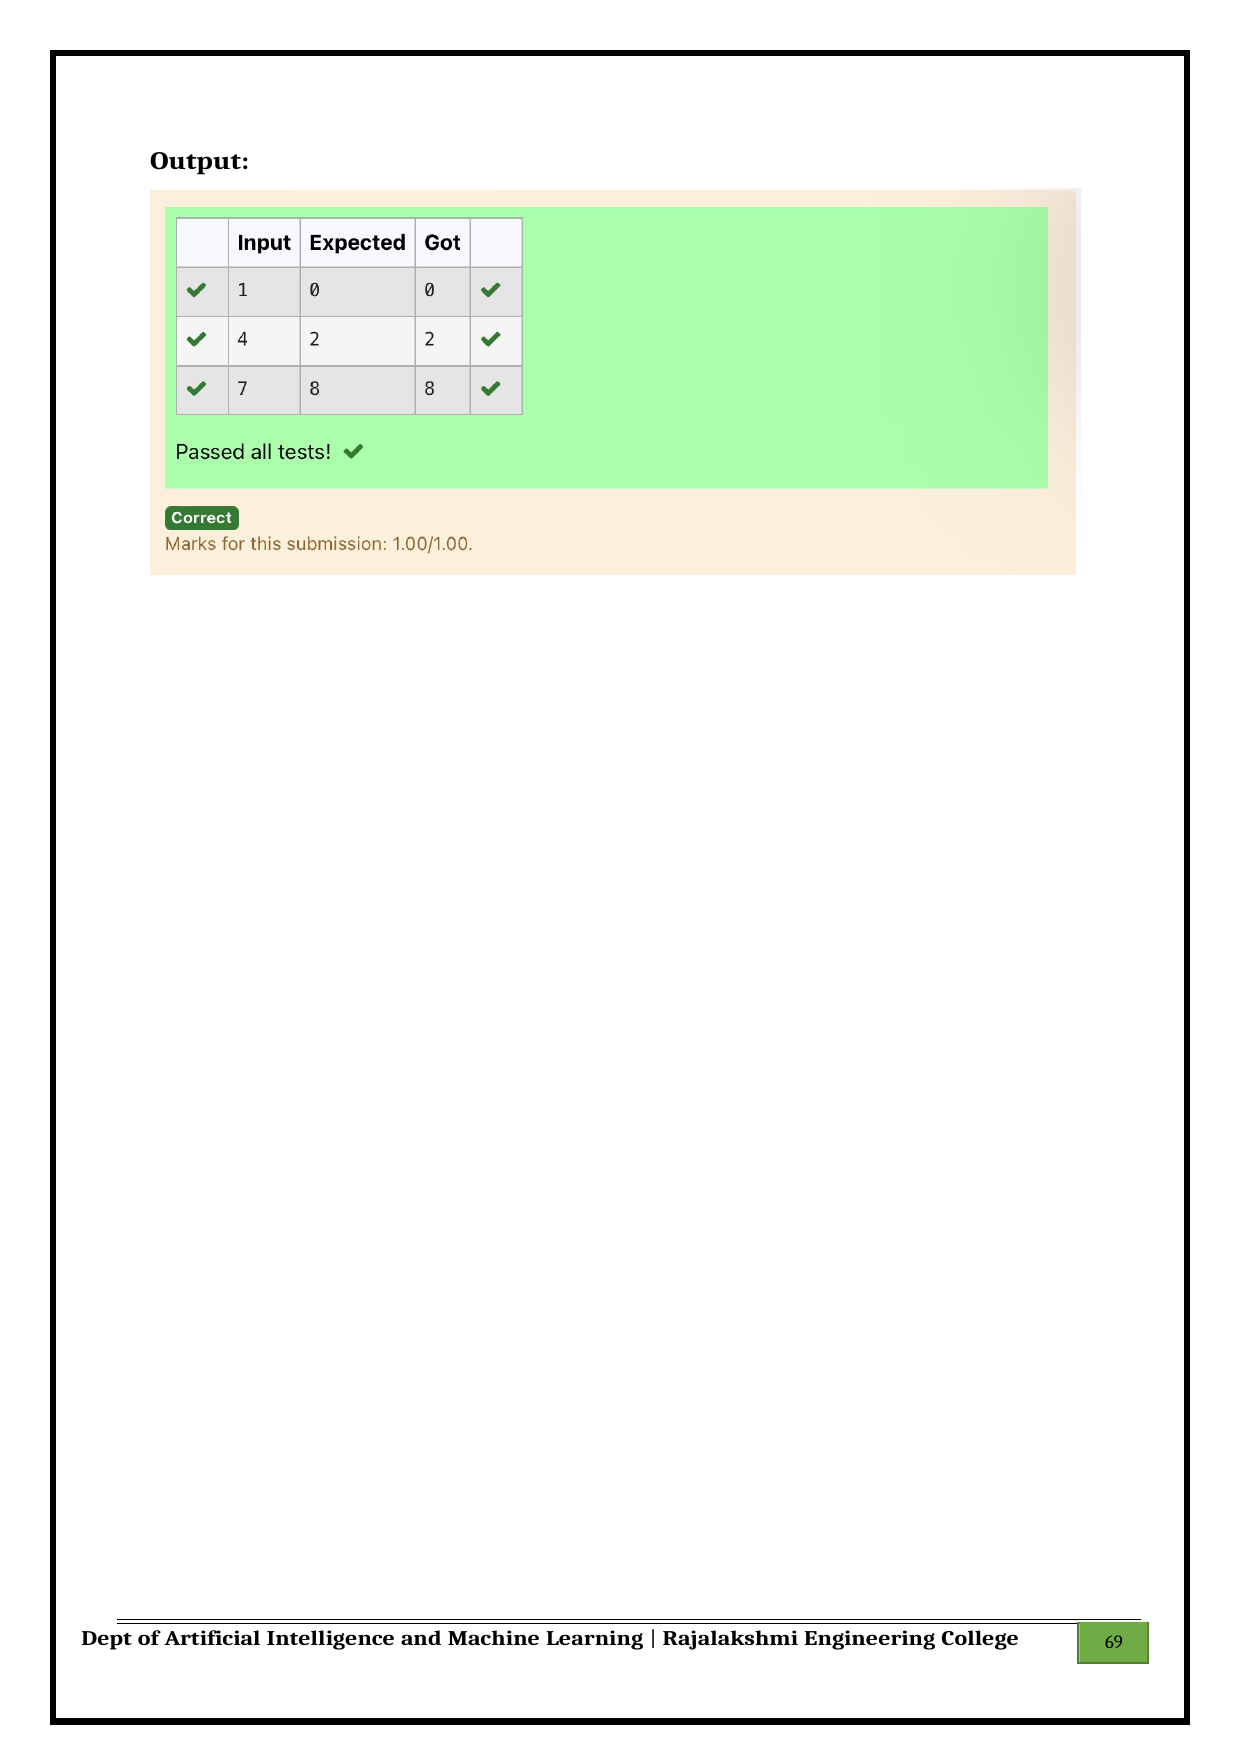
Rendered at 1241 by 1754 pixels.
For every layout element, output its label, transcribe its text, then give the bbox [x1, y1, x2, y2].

text Output: [150, 147, 1103, 176]
picture [150, 188, 1082, 575]
